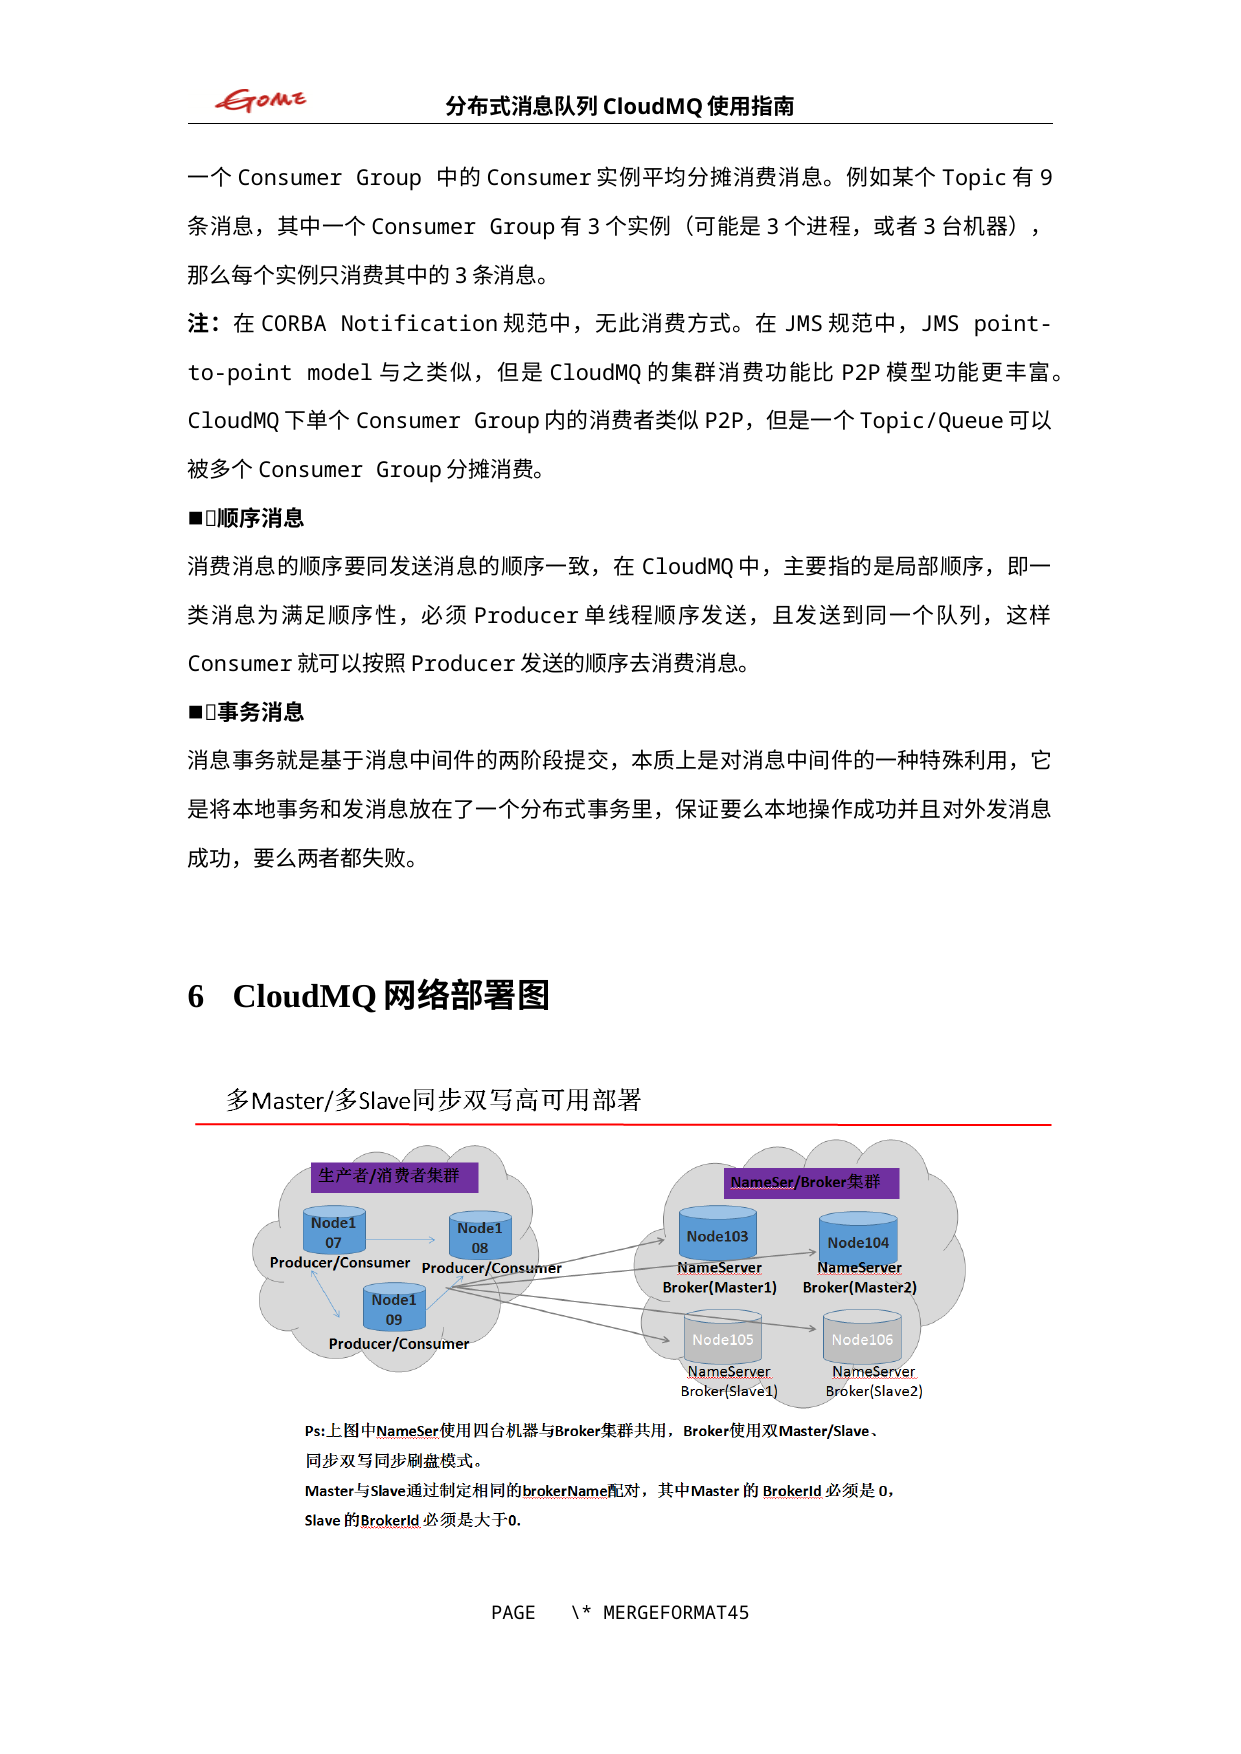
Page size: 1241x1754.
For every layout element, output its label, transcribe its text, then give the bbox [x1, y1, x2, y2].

text 消息事务就是基于消息中间件的两阶段提交，本质上是对消息中间件的一种特殊利用，它是将本地事务和发消息放在了一个分布式事务里，保证要么本地操作成功并且对外发消息成功，要么两者都失败。 [187, 743, 1053, 873]
picture [187, 1075, 1053, 1559]
text 事务消息 [187, 694, 1053, 727]
text 消费消息的顺序要同发送消息的顺序一致，在CloudMQ中，主要指的是局部顺序，即一类消息为满足顺序性，必须Producer单线程顺序发送，且发送到同一个队列，这样Consumer就可以按照Producer发送的顺序去消费消息。 [187, 548, 1053, 678]
text 顺序消息 [187, 500, 1053, 533]
text 一个Consumer Group 中的Consumer实例平均分摊消费消息。例如某个Topic有9条消息，其中一个Consumer Group有3个实例（可能是3个进程，或者3台机器），那么每个实例只消费其中的3条消息。 [187, 160, 1053, 290]
picture [187, 89, 313, 114]
subtitle CloudMQ网络部署图 [187, 961, 1053, 1026]
